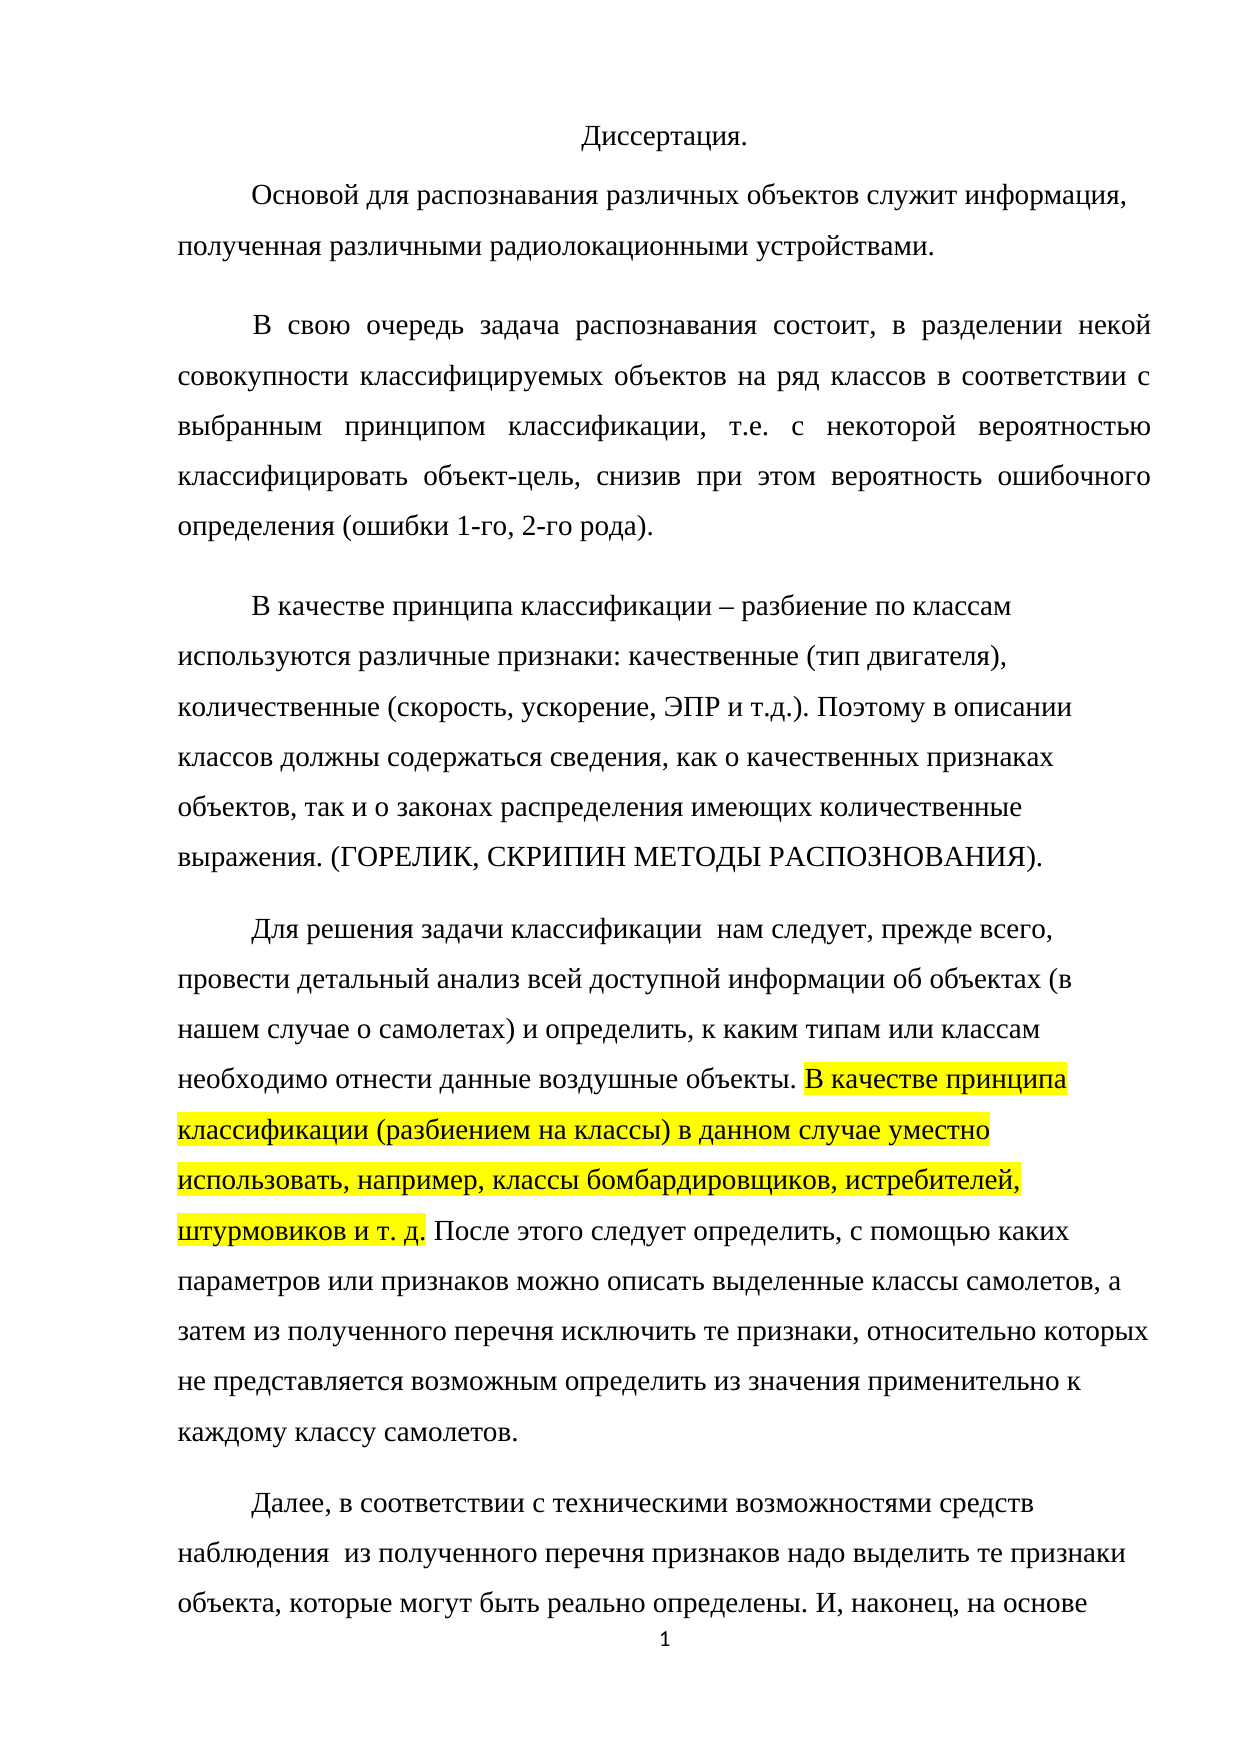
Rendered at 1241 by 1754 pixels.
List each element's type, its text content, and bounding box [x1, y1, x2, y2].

text В качестве принципа классификации – разбиение по классам используются различные признаки: качественные (тип двигателя), количественные (скорость, ускорение, ЭПР и т.д.). Поэтому в описании классов должны содержаться сведения, как о качественных признаках объектов, так и о законах распределения имеющих количественные выражения. (ГОРЕЛИК, СКРИПИН МЕТОДЫ РАСПОЗНОВАНИЯ). [177, 588, 1152, 873]
text Для решения задачи классификации нам следует, прежде всего, провести детальный анализ всей доступной информации об объектах (в нашем случае о самолетах) и определить, к каким типам или классам необходимо отнести данные воздушные объекты. В качестве принципа классификации (разбиением на классы) в данном случае уместно использовать, например, классы бомбардировщиков, истребителей, штурмовиков и т. д. После этого следует определить, с помощью каких параметров или признаков можно описать выделенные классы самолетов, а затем из полученного перечня исключить те признаки, относительно которых не представляется возможным определить из значения применительно к каждому классу самолетов. [177, 911, 1152, 1447]
text Диссертация. [177, 118, 1152, 152]
text В свою очередь задача распознавания состоит, в разделении некой совокупности классифицируемых объектов на ряд классов в соответствии с выбранным принципом классификации, т.е. с некоторой вероятностью классифицировать объект-цель, снизив при этом вероятность ошибочного определения (ошибки 1-го, 2-го рода). [177, 307, 1152, 542]
text Основой для распознавания различных объектов служит информация, полученная различными радиолокационными устройствами. [177, 177, 1152, 261]
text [177, 1485, 1152, 1619]
